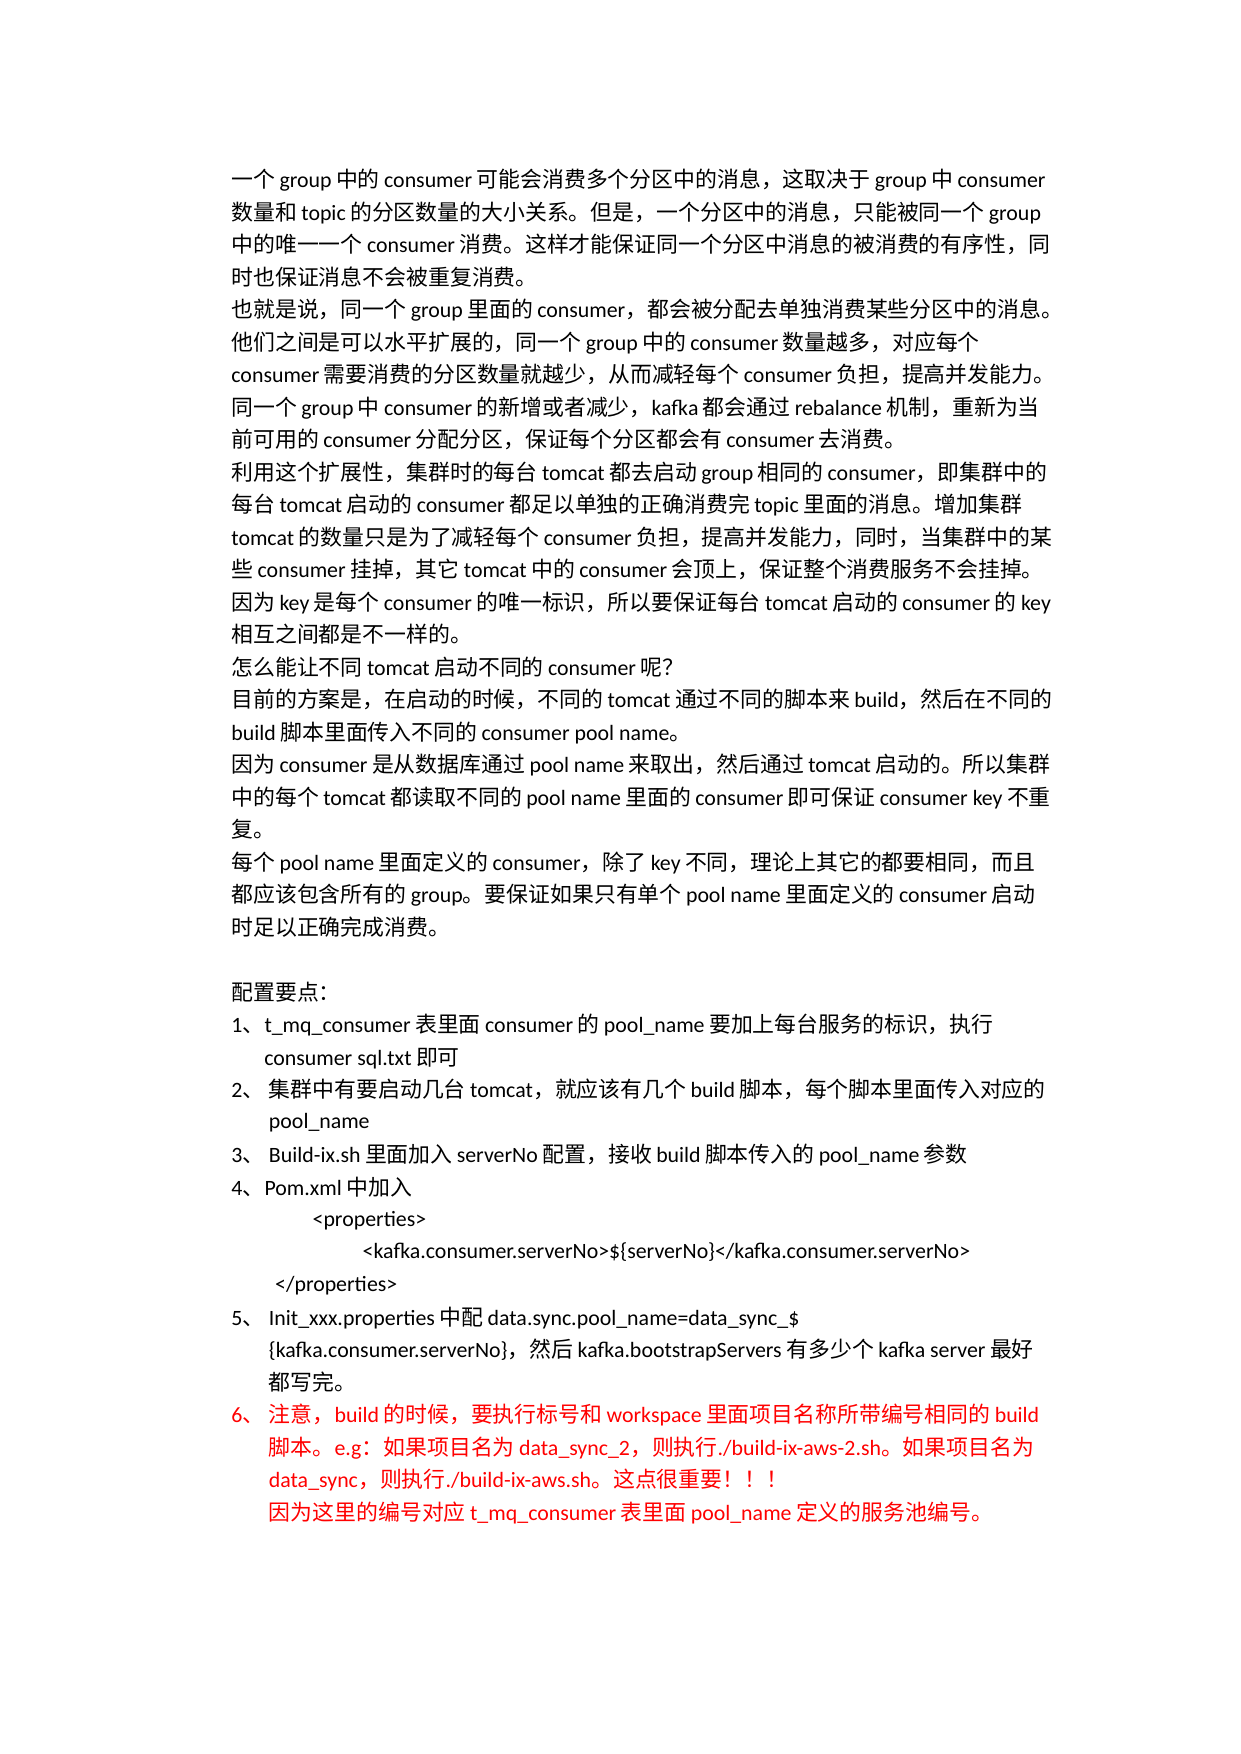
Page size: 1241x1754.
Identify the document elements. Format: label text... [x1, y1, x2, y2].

list </properties> [269, 1267, 1053, 1299]
text 配置要点： [231, 974, 1053, 1007]
list 注意，build的时候，要执行标号和workspace里面项目名称所带编号相同的build脚本。e.g：如果项目名为data_sync_2，则执行./build-ix-aws-2.sh。如果项目名为data_sync，则执行./build-ix-aws.sh。这点很重要！！！ [231, 1397, 1053, 1494]
list <kafka.consumer.serverNo>${serverNo}</kafka.consumer.serverNo> [269, 1234, 1053, 1267]
list 集群中有要启动几台tomcat，就应该有几个build脚本，每个脚本里面传入对应的pool_name [231, 1072, 1053, 1137]
text 4、Pom.xml中加入 [231, 1169, 1053, 1202]
text 目前的方案是，在启动的时候，不同的tomcat通过不同的脚本来build，然后在不同的build脚本里面传入不同的consumer pool name。 [231, 682, 1053, 747]
text 1、t_mq_consumer表里面consumer的pool_name要加上每台服务的标识，执行consumer sql.txt即可 [231, 1007, 1053, 1072]
text 一个group中的consumer可能会消费多个分区中的消息，这取决于group中consumer数量和topic的分区数量的大小关系。但是，一个分区中的消息，只能被同一个group中的唯一一个consumer消费。这样才能保证同一个分区中消息的被消费的有序性，同时也保证消息不会被重复消费。 [231, 162, 1053, 292]
text 同一个group中consumer的新增或者减少，kafka都会通过rebalance机制，重新为当前可用的consumer分配分区，保证每个分区都会有consumer去消费。 [231, 389, 1053, 454]
list Build-ix.sh里面加入serverNo配置，接收build脚本传入的pool_name参数 [231, 1137, 1053, 1169]
text 因为consumer是从数据库通过pool name来取出，然后通过tomcat启动的。所以集群中的每个tomcat都读取不同的pool name里面的consumer即可保证consumer key不重复。 [231, 747, 1053, 844]
list Init_xxx.properties中配data.sync.pool_name=data_sync_${kafka.consumer.serverNo}，然后kafka.bootstrapServers有多少个kafka server最好都写完。 [231, 1299, 1053, 1397]
text 利用这个扩展性，集群时的每台tomcat都去启动group相同的consumer，即集群中的每台tomcat启动的consumer都足以单独的正确消费完topic里面的消息。增加集群tomcat的数量只是为了减轻每个consumer负担，提高并发能力，同时，当集群中的某些consumer挂掉，其它tomcat中的consumer会顶上，保证整个消费服务不会挂掉。 [231, 454, 1053, 584]
text 每个pool name里面定义的consumer，除了key不同，理论上其它的都要相同，而且都应该包含所有的group。要保证如果只有单个pool name里面定义的consumer启动时足以正确完成消费。 [231, 844, 1053, 942]
text 因为key是每个consumer的唯一标识，所以要保证每台tomcat启动的consumer的key相互之间都是不一样的。 [231, 584, 1053, 649]
text 怎么能让不同tomcat启动不同的consumer呢？ [231, 649, 1053, 682]
list 因为这里的编号对应t_mq_consumer表里面pool_name定义的服务池编号。 [269, 1494, 1053, 1527]
text 也就是说，同一个group里面的consumer，都会被分配去单独消费某些分区中的消息。他们之间是可以水平扩展的，同一个group中的consumer数量越多，对应每个consumer需要消费的分区数量就越少，从而减轻每个consumer负担，提高并发能力。 [231, 292, 1053, 389]
list <properties> [269, 1202, 1053, 1234]
